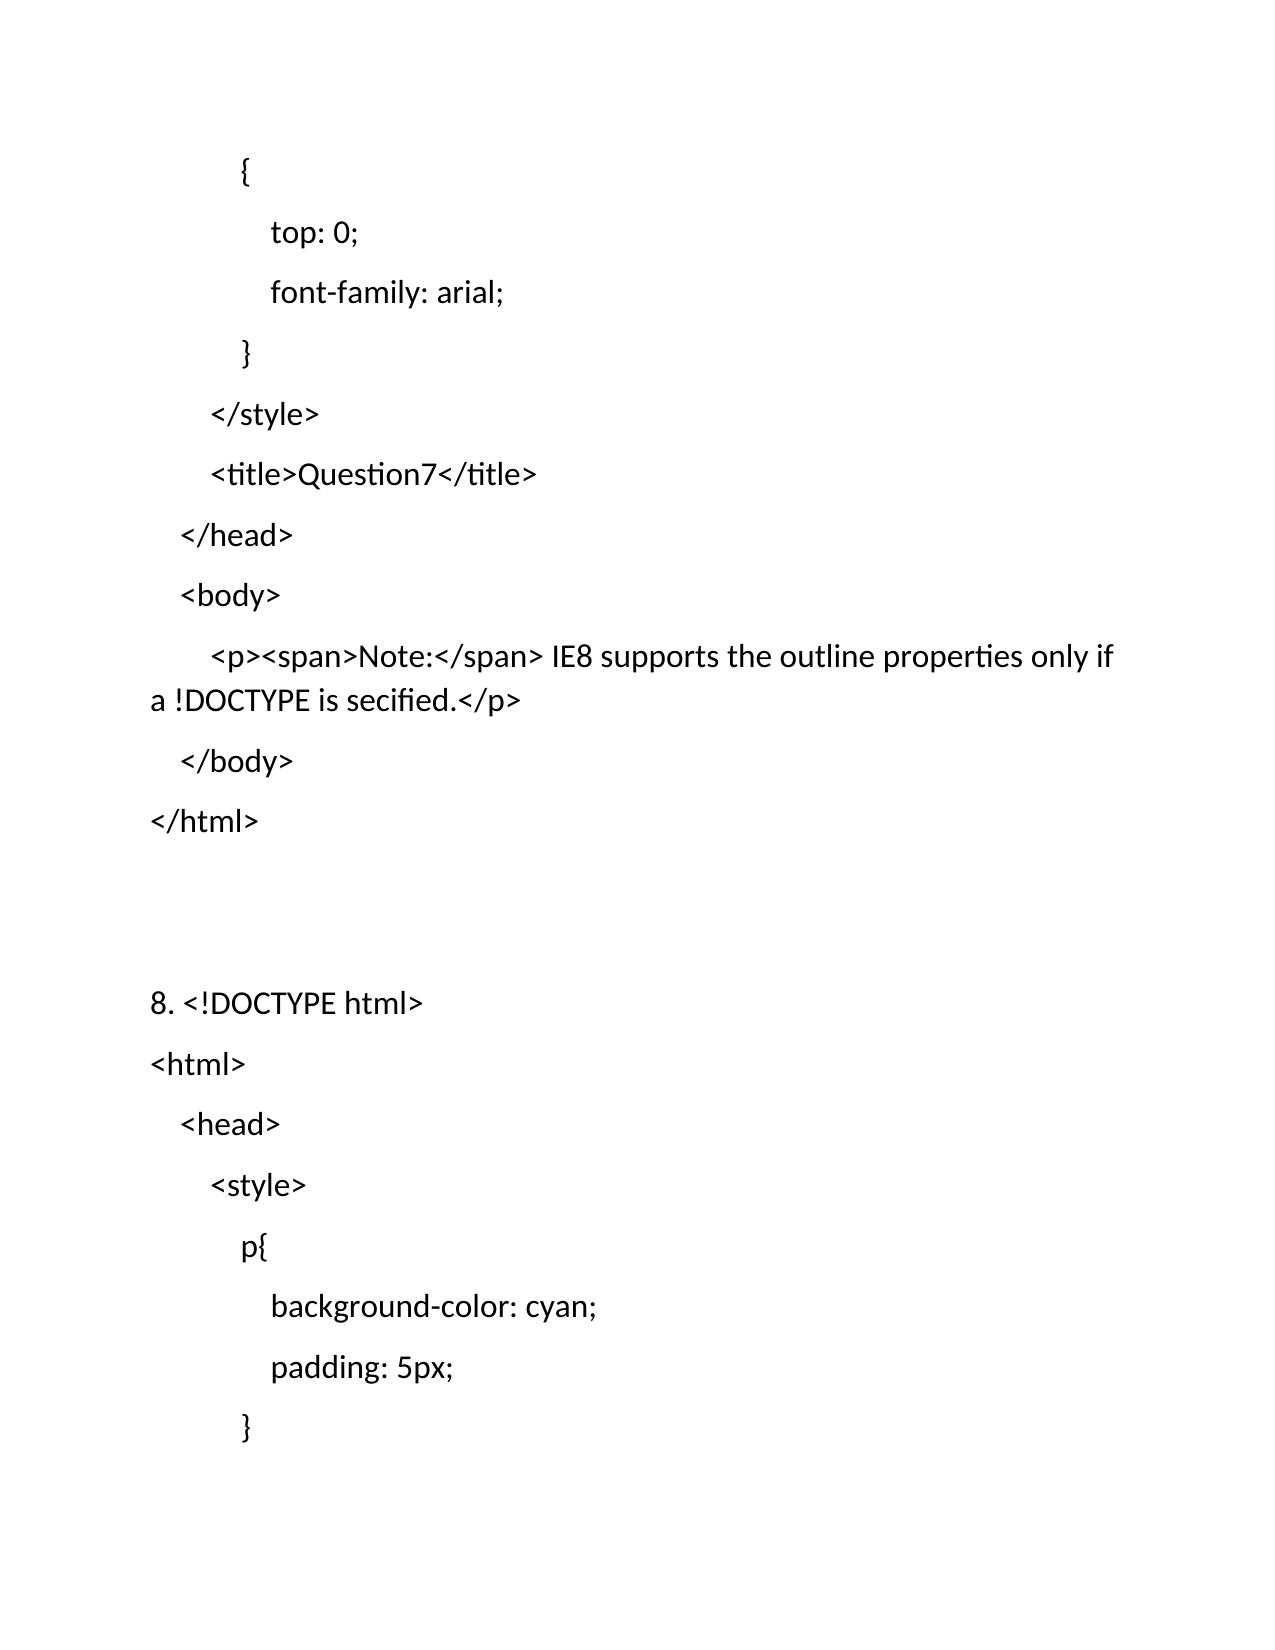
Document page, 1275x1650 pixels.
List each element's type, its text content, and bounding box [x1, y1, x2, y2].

text } [150, 1406, 1125, 1447]
text <head> [150, 1103, 1125, 1144]
text </head> [150, 514, 1125, 554]
text { [150, 150, 1125, 191]
text font-family: arial; [150, 271, 1125, 312]
text </body> [150, 739, 1125, 780]
text <html> [150, 1043, 1125, 1083]
text </style> [150, 392, 1125, 433]
text top: 0; [150, 211, 1125, 251]
text <p><span>Note:</span> IE8 supports the outline properties only if a !DOCTYPE is secified.</p> [150, 635, 1125, 720]
text background-color: cyan; [150, 1285, 1125, 1326]
text <title>Question7</title> [150, 453, 1125, 494]
text </html> [150, 800, 1125, 841]
text p{ [150, 1224, 1125, 1265]
text } [150, 332, 1125, 373]
text <body> [150, 574, 1125, 615]
text <style> [150, 1164, 1125, 1205]
text 8. <!DOCTYPE html> [150, 982, 1125, 1023]
text padding: 5px; [150, 1346, 1125, 1387]
